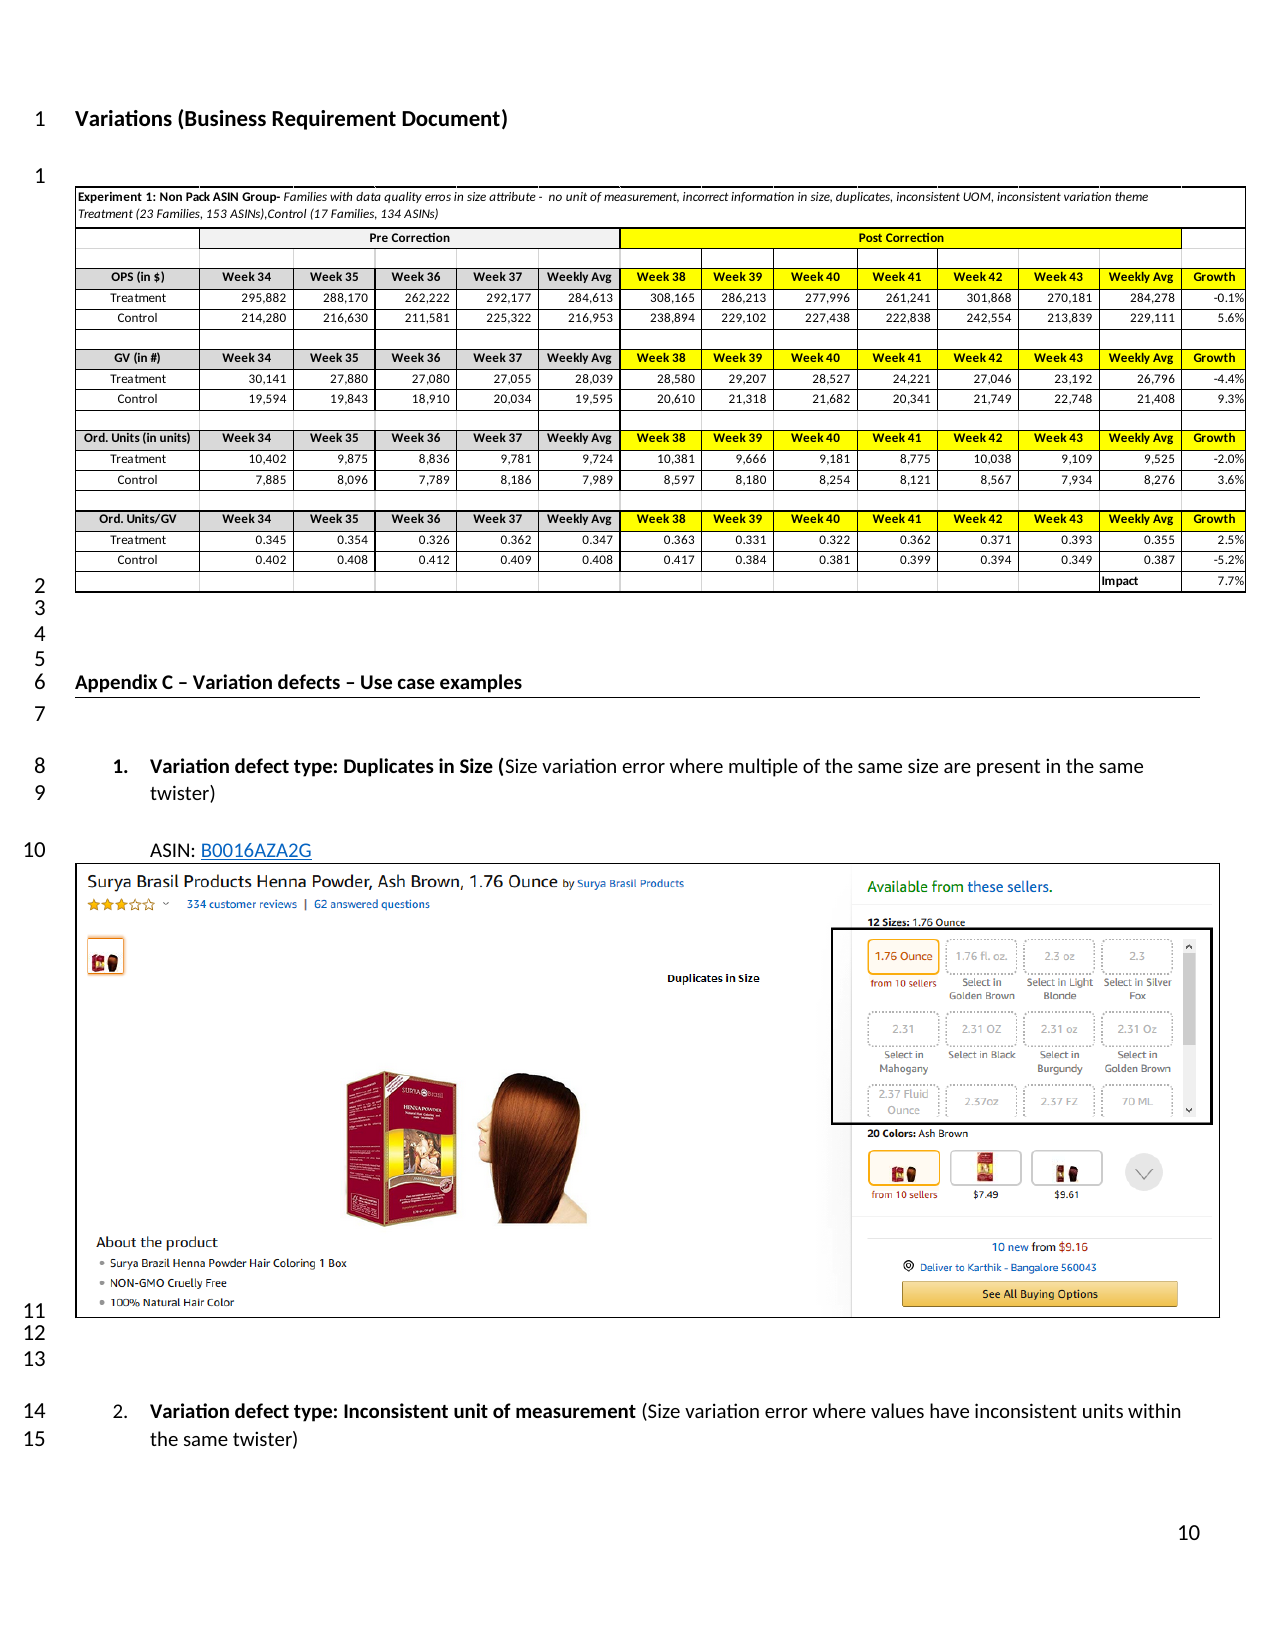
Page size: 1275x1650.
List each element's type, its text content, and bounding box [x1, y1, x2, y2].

text ASIN: B0016AZA2G [150, 837, 1200, 862]
list Variation defect type: Inconsistent unit of measurement (Size variation error where values have inconsistent units within the same twister) [112, 1398, 1200, 1451]
picture [77, 864, 1219, 1317]
list Variation defect type: Duplicates in Size (Size variation error where multiple of the same size are present in the same twister) [112, 753, 1200, 806]
text Appendix C – Variation defects – Use case examples [75, 669, 1200, 697]
